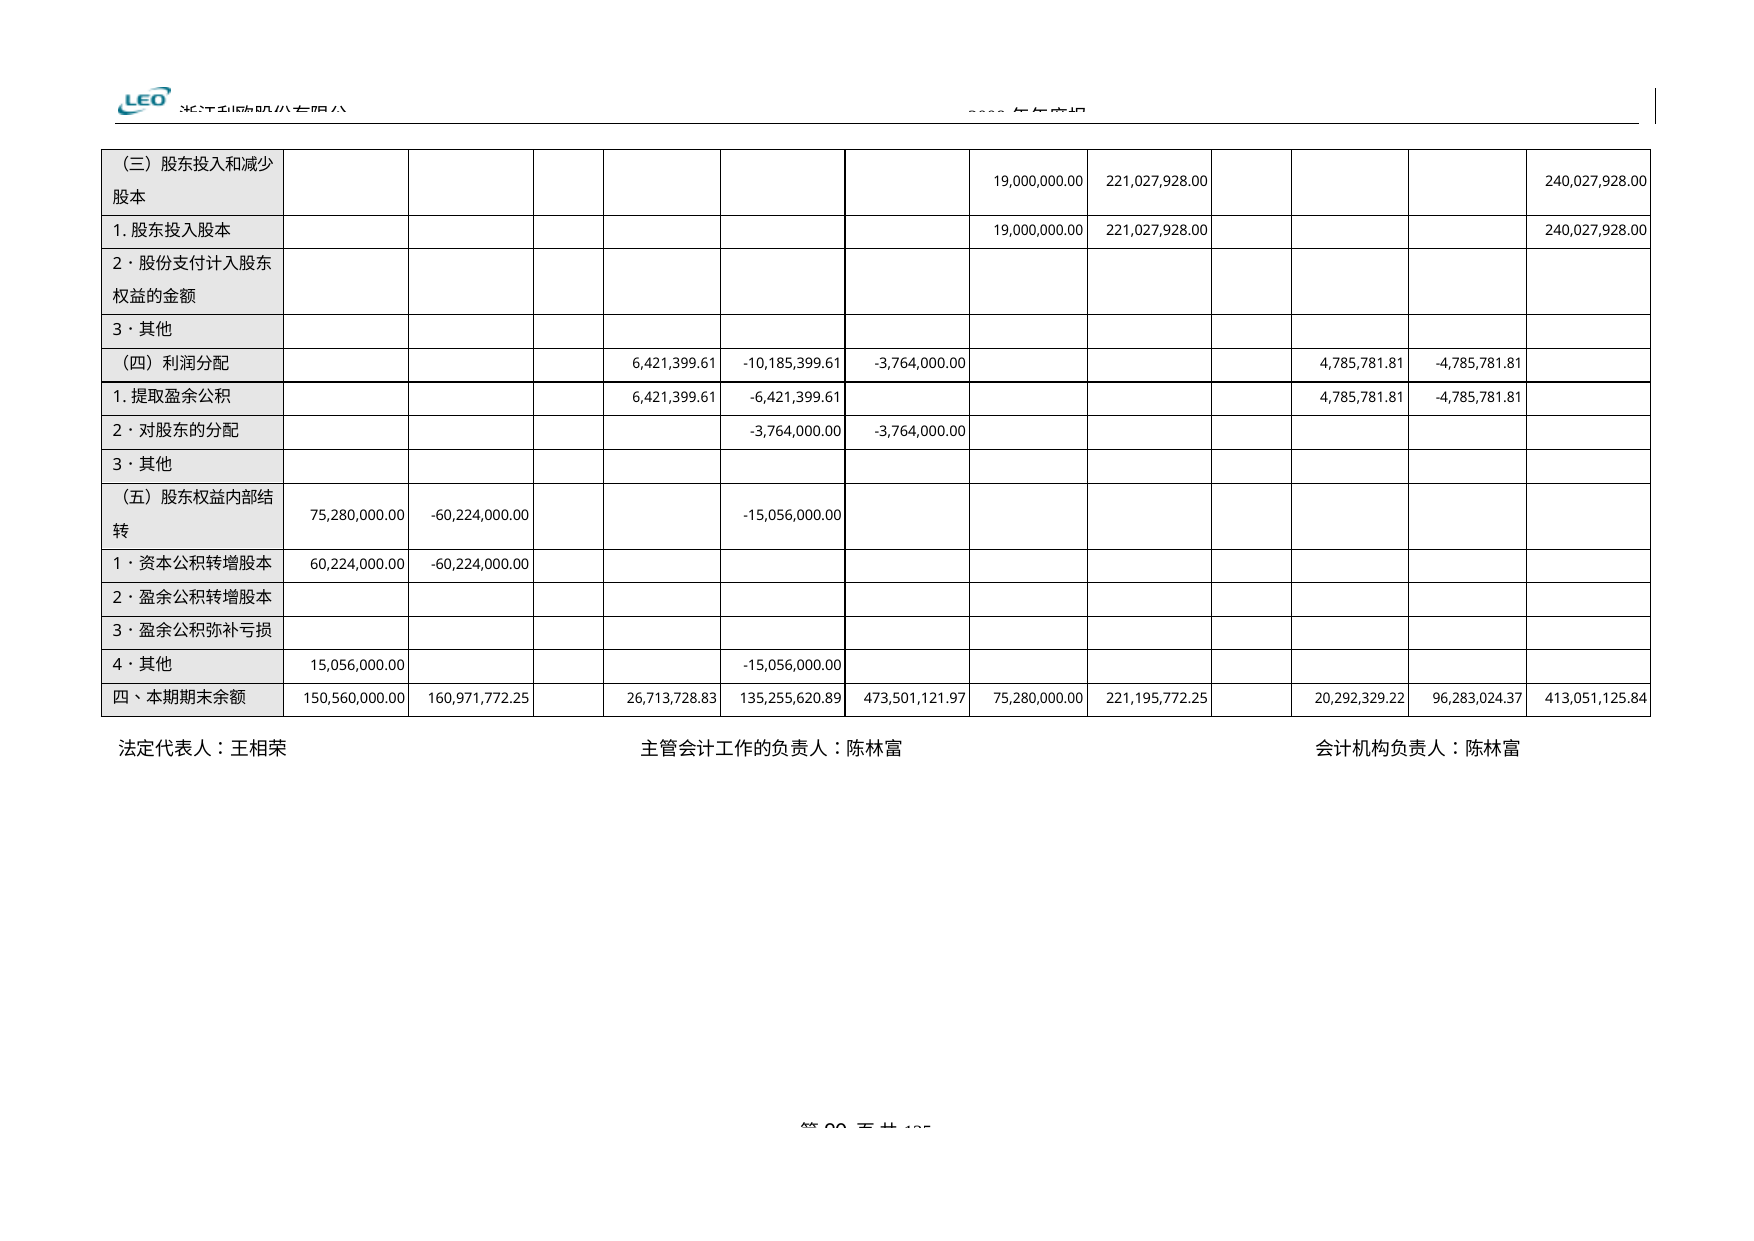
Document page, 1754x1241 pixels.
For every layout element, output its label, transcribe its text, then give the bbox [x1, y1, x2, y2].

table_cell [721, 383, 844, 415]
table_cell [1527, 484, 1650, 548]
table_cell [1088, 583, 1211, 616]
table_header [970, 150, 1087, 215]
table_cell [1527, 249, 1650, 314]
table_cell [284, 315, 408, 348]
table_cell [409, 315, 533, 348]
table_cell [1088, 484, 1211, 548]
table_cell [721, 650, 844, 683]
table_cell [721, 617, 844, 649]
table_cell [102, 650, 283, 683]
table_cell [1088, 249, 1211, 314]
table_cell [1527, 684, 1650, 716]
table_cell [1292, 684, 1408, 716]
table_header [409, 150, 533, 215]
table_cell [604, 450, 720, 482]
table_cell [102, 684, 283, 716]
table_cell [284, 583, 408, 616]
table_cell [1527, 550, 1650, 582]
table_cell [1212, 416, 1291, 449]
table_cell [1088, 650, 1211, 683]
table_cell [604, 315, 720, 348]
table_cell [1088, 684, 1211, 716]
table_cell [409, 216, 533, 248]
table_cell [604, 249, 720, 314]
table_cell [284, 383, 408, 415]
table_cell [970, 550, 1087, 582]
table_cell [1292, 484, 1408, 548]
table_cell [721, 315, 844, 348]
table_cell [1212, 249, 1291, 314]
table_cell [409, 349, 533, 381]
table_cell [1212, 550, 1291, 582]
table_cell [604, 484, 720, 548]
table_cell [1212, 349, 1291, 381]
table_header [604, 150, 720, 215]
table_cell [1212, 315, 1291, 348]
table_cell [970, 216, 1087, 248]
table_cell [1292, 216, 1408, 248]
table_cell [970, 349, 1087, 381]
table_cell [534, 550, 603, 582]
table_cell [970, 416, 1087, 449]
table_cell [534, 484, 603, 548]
picture [118, 87, 171, 115]
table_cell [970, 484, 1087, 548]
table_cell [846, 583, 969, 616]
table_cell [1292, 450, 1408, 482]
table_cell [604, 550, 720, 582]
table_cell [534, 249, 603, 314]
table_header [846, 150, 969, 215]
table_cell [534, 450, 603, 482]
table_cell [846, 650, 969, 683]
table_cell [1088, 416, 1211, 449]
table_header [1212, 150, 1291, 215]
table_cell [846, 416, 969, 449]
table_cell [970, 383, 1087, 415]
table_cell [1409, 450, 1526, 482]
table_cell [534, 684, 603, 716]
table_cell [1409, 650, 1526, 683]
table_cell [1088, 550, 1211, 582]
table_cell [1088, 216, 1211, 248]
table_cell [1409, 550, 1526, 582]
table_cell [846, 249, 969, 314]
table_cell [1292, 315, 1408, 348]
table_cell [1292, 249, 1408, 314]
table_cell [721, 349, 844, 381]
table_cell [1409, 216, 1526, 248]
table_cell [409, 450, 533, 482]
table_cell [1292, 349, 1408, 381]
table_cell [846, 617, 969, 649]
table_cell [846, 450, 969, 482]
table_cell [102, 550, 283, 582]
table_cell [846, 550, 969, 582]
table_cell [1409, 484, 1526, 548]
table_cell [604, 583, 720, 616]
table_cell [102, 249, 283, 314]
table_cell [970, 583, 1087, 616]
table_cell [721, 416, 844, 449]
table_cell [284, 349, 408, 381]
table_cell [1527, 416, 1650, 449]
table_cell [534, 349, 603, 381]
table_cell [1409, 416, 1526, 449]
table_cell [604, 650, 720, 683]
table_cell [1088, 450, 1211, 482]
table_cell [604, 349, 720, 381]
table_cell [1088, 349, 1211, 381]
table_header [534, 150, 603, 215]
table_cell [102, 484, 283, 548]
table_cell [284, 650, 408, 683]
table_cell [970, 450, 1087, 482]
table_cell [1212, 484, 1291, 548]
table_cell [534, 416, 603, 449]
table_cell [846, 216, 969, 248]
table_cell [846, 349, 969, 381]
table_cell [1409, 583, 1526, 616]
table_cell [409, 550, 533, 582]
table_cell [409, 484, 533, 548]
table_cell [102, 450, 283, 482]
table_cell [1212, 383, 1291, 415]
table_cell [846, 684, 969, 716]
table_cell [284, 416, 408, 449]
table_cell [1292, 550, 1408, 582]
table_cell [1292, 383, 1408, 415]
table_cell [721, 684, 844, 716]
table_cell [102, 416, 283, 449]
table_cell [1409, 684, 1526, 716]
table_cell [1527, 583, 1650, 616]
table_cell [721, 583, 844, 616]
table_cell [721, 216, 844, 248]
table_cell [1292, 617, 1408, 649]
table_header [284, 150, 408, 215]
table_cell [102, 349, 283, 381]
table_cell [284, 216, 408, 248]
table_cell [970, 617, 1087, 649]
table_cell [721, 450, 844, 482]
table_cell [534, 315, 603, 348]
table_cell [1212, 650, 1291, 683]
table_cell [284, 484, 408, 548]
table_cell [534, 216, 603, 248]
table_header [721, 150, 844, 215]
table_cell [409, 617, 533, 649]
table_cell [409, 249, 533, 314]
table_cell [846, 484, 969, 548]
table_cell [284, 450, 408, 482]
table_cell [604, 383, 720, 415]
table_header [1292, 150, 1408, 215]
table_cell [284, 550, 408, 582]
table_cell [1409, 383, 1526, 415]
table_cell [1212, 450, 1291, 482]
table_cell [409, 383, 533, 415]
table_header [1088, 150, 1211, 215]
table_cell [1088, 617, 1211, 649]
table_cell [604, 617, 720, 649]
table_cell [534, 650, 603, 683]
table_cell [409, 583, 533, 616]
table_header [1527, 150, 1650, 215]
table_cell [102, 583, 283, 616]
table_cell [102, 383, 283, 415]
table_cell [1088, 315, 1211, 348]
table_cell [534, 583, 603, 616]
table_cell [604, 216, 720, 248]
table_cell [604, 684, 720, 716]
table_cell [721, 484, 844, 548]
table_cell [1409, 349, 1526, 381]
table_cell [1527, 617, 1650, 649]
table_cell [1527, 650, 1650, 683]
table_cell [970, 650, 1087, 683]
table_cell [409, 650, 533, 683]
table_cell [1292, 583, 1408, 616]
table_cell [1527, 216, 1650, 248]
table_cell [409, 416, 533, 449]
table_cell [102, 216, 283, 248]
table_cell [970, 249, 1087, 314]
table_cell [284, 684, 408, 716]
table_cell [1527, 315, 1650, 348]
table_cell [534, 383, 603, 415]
text 法定代表人：王相荣 主管会计工作的负责人：陈林富 会计机构负责人：陈林富 [118, 735, 1668, 761]
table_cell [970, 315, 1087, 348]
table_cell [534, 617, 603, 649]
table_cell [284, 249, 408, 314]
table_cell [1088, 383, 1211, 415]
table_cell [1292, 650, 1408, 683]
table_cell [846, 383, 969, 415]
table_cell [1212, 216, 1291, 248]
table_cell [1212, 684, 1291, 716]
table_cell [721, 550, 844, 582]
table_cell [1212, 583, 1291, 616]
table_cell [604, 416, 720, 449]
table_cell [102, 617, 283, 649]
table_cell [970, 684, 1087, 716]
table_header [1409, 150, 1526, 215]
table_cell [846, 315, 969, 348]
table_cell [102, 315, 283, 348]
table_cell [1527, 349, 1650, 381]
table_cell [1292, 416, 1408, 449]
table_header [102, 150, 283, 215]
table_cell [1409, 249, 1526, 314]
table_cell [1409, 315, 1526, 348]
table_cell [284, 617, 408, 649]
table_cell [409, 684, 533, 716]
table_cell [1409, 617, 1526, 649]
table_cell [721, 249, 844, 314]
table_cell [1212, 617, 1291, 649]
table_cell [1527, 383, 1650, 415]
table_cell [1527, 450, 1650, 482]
